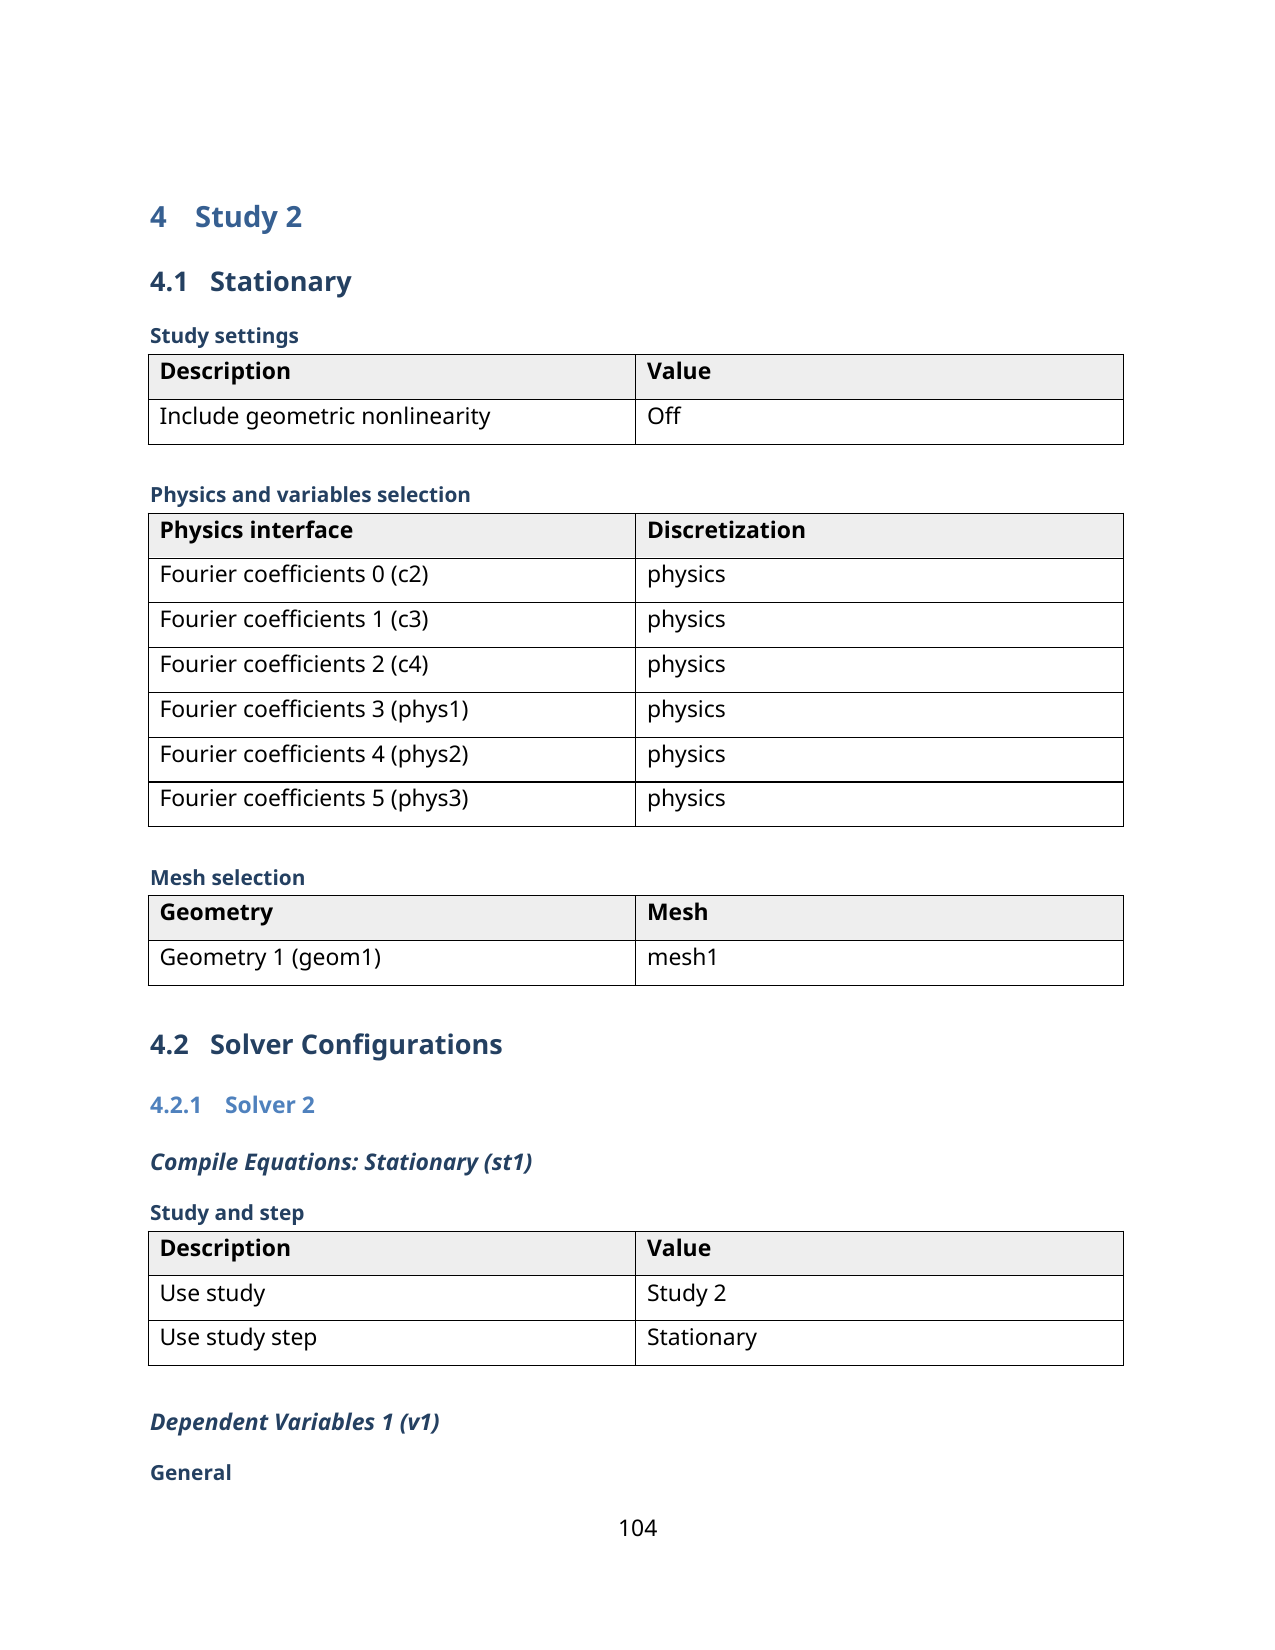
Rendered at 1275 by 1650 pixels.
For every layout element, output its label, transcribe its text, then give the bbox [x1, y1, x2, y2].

subtitle Stationary [150, 262, 1125, 299]
text Study and step [150, 1198, 1125, 1226]
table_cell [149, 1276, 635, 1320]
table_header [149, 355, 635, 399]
subtitle Solver 2 [150, 1089, 1125, 1120]
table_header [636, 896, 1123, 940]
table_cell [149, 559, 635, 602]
subtitle Dependent Variables 1 (v1) [150, 1406, 1125, 1437]
text Mesh selection [150, 863, 1125, 891]
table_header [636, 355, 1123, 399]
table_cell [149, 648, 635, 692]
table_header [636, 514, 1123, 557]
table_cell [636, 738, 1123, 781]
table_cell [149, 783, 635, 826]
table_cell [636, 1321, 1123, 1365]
subtitle Solver Configurations [150, 1025, 1125, 1062]
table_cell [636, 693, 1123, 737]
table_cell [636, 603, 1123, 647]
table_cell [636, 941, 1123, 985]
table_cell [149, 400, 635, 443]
subtitle Study 2 [150, 196, 1125, 236]
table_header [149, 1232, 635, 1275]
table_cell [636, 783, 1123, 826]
text Study settings [150, 321, 1125, 350]
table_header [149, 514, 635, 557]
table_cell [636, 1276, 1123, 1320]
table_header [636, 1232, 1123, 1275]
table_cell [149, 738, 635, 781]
subtitle Compile Equations: Stationary (st1) [150, 1145, 1125, 1177]
text General [150, 1458, 1125, 1487]
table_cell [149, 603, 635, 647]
text Physics and variables selection [150, 480, 1125, 508]
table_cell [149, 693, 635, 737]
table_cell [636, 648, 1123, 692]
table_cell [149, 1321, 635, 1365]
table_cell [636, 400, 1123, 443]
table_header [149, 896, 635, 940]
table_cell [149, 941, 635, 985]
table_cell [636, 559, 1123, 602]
